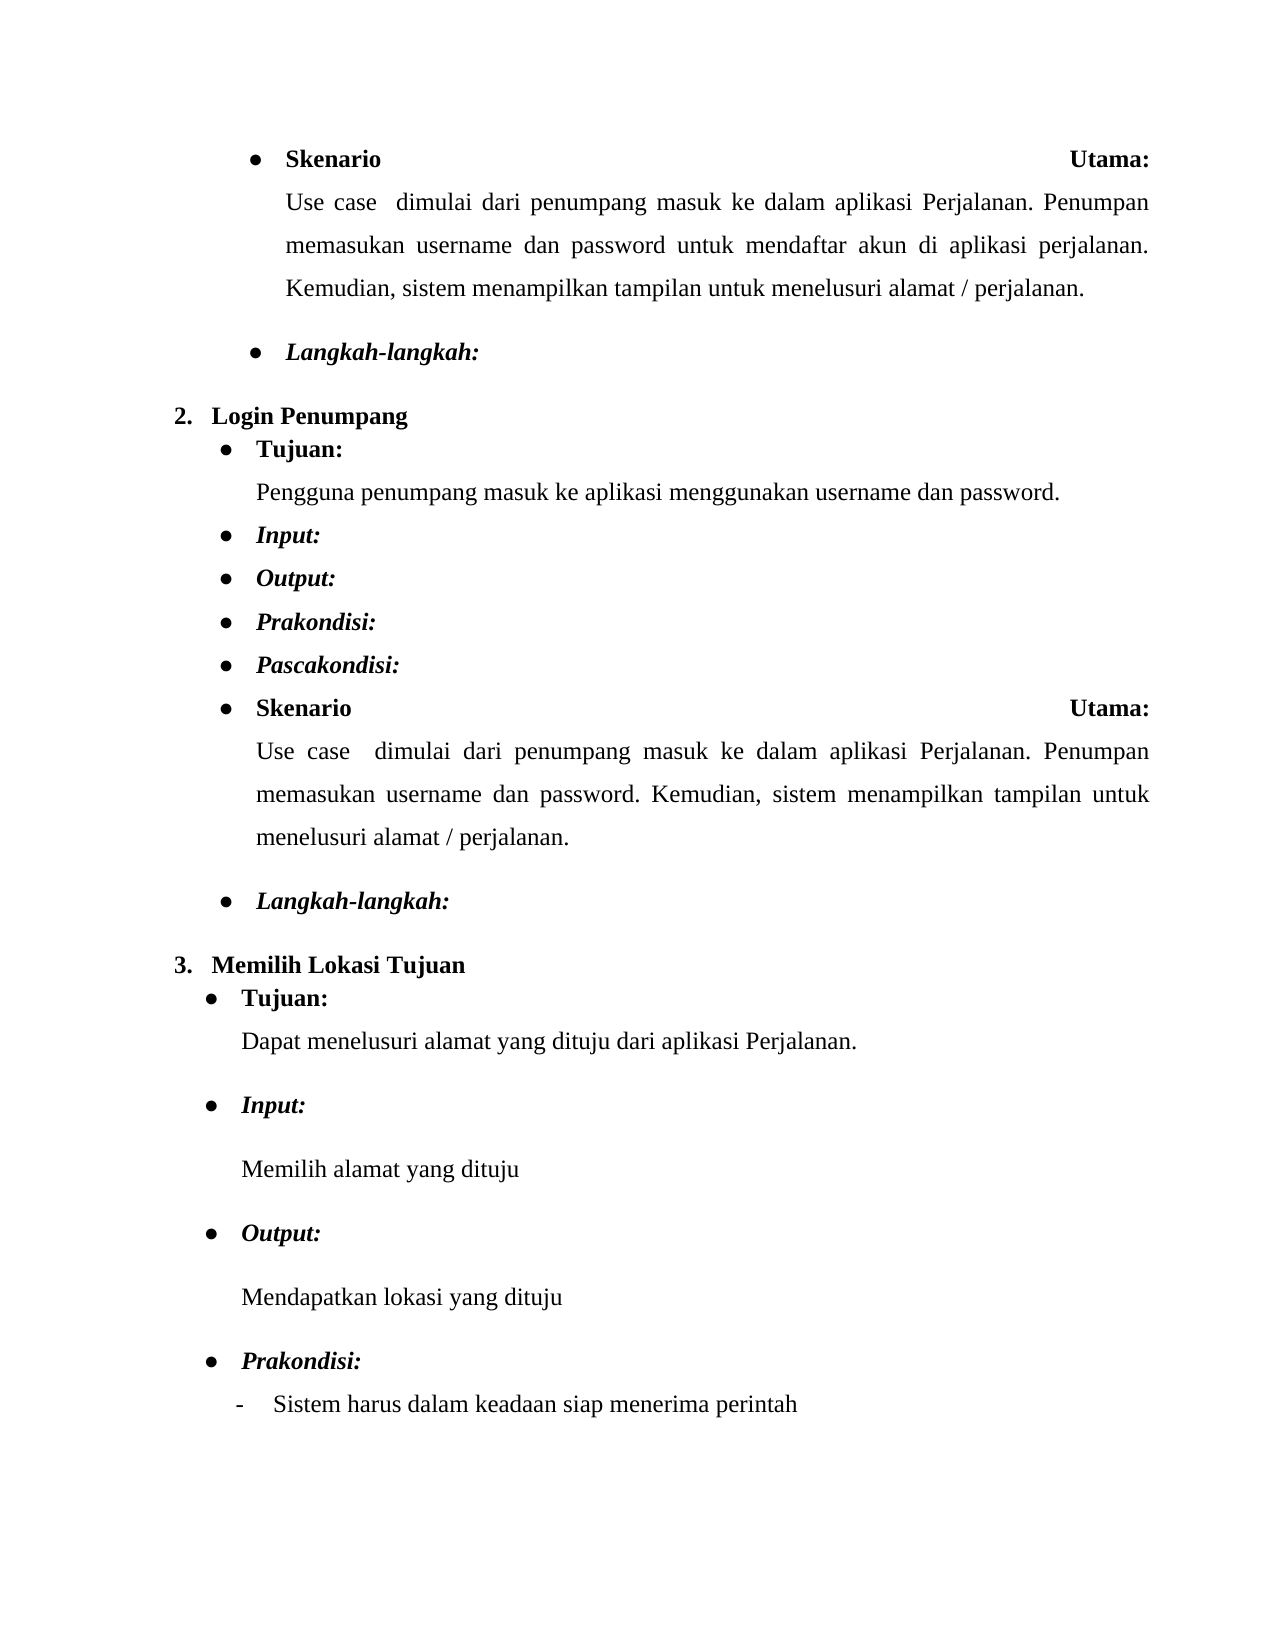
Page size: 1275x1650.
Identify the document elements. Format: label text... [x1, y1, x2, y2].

subtitle Login Penumpang [174, 401, 1150, 430]
list Input: [218, 520, 1150, 549]
text Memilih alamat yang dituju [241, 1154, 1150, 1183]
list Tujuan: Pengguna penumpang masuk ke aplikasi menggunakan username dan password. [218, 434, 1150, 506]
list Skenario Utama: Use case dimulai dari penumpang masuk ke dalam aplikasi Perjalanan. Penumpan memasukan username dan password untuk mendaftar akun di aplikasi perjalanan. Kemudian, sistem menampilkan tampilan untuk menelusuri alamat / perjalanan. [248, 144, 1150, 302]
list Input: [203, 1090, 1150, 1119]
list Pascakondisi: [218, 650, 1150, 678]
list Langkah-langkah: [248, 337, 1150, 366]
list Prakondisi: [218, 607, 1150, 635]
list Output: [218, 563, 1150, 592]
list Skenario Utama: Use case dimulai dari penumpang masuk ke dalam aplikasi Perjalanan. Penumpan memasukan username dan password. Kemudian, sistem menampilkan tampilan untuk menelusuri alamat / perjalanan. [218, 693, 1150, 851]
text Mendapatkan lokasi yang dituju [241, 1282, 1150, 1311]
list Tujuan: Dapat menelusuri alamat yang dituju dari aplikasi Perjalanan. [203, 983, 1150, 1055]
list Sistem harus dalam keadaan siap menerima perintah [235, 1389, 1150, 1418]
list Langkah-langkah: [218, 886, 1150, 915]
subtitle Memilih Lokasi Tujuan [174, 950, 1150, 979]
list Prakondisi: [203, 1346, 1150, 1375]
list Output: [203, 1218, 1150, 1247]
